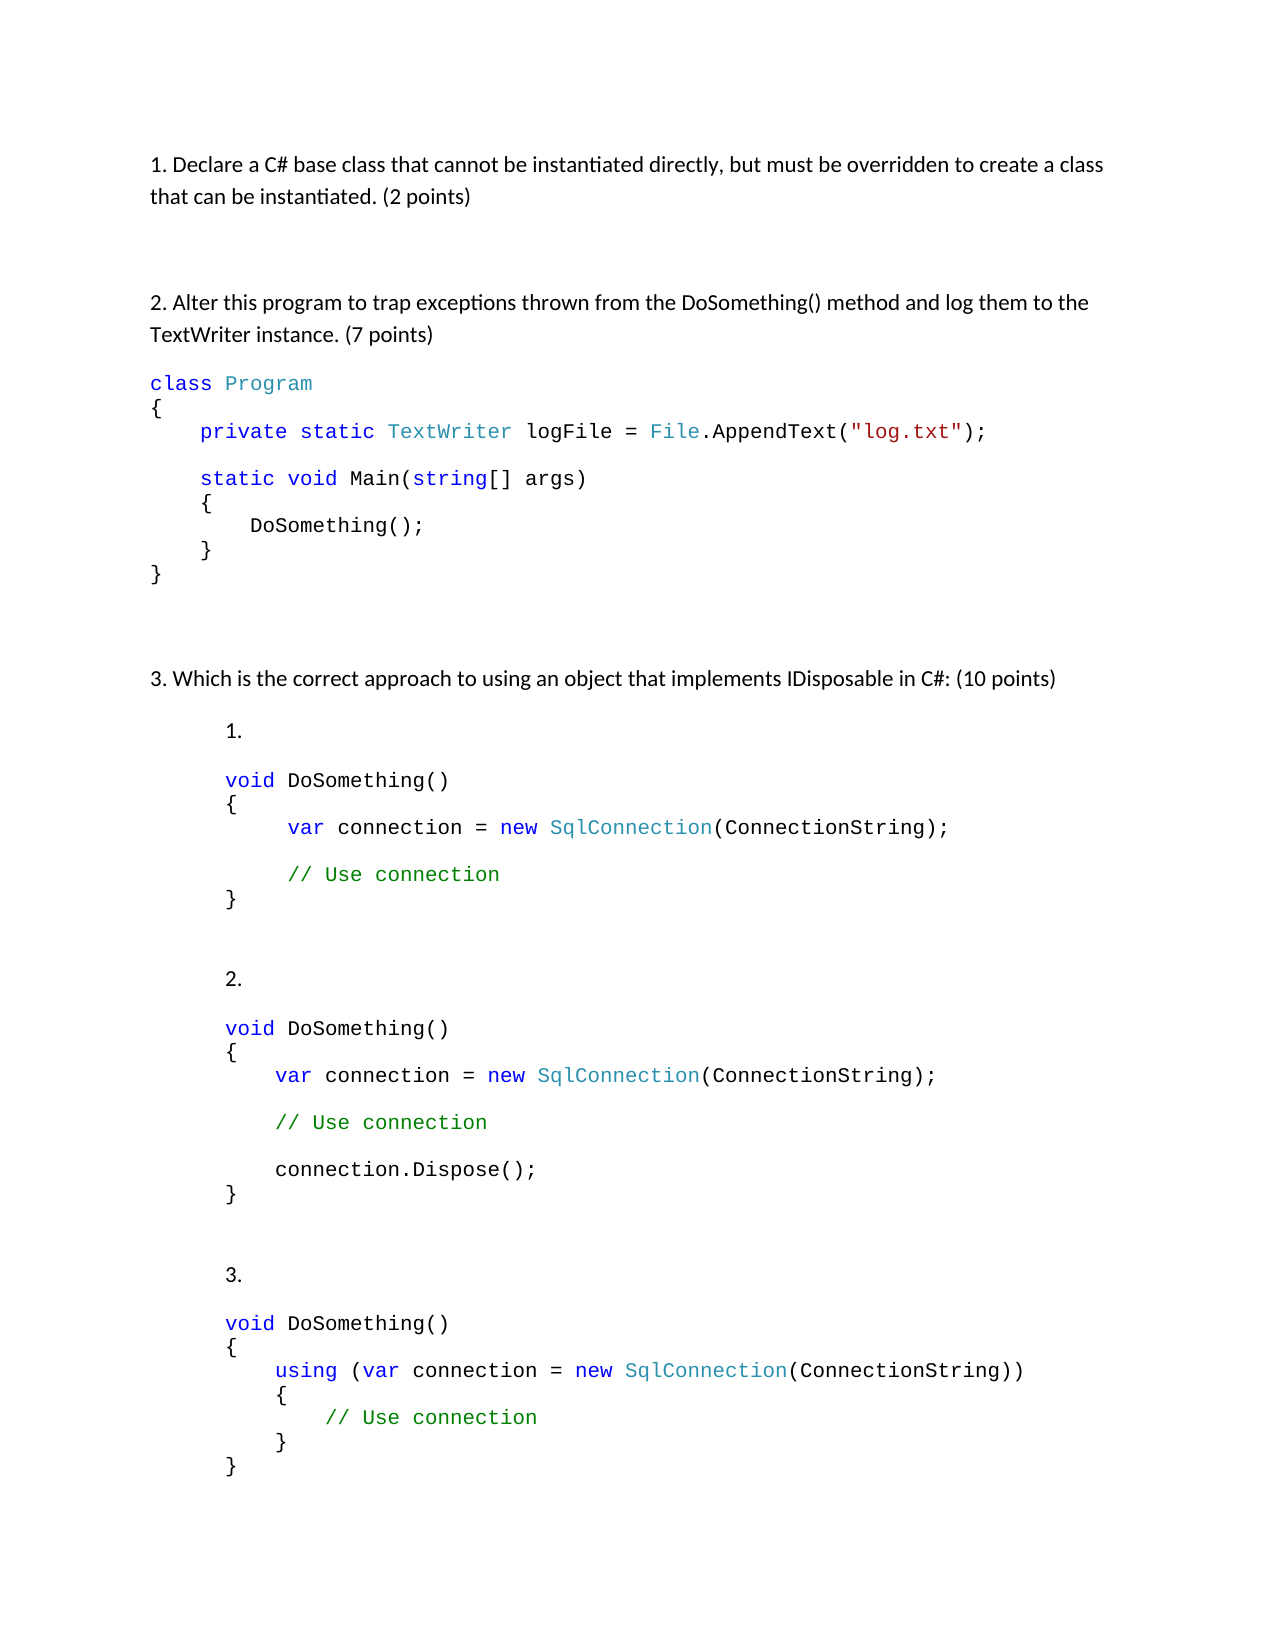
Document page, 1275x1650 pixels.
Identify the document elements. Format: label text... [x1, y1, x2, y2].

text void DoSomething() [225, 770, 1125, 793]
text } [225, 1455, 1125, 1478]
text DoSomething(); [150, 515, 1125, 539]
text void DoSomething() [225, 1313, 1125, 1336]
text { [225, 793, 1125, 817]
text 1. [225, 717, 1125, 745]
text 3. Which is the correct approach to using an object that implements IDisposable in C#: (10 points) [150, 664, 1125, 692]
text } [225, 1183, 1125, 1207]
text { [150, 397, 1125, 421]
text { [225, 1041, 1125, 1065]
text using (var connection = new SqlConnection(ConnectionString)) [225, 1360, 1125, 1384]
text var connection = new SqlConnection(ConnectionString); [225, 817, 1125, 841]
text connection.Dispose(); [225, 1159, 1125, 1183]
text // Use connection [225, 864, 1125, 888]
text } [225, 1431, 1125, 1455]
text { [150, 492, 1125, 515]
text } [150, 563, 1125, 586]
text class Program [150, 373, 1125, 397]
text 2. Alter this program to trap exceptions thrown from the DoSomething() method and log them to the TextWriter instance. (7 points) [150, 288, 1125, 348]
text // Use connection [225, 1407, 1125, 1431]
text 3. [225, 1260, 1125, 1288]
text var connection = new SqlConnection(ConnectionString); [225, 1065, 1125, 1088]
text void DoSomething() [225, 1018, 1125, 1041]
text // Use connection [225, 1112, 1125, 1136]
text } [150, 539, 1125, 563]
text } [225, 888, 1125, 912]
text static void Main(string[] args) [150, 468, 1125, 492]
text private static TextWriter logFile = File.AppendText("log.txt"); [150, 421, 1125, 444]
text 2. [225, 964, 1125, 993]
text { [225, 1384, 1125, 1407]
text 1. Declare a C# base class that cannot be instantiated directly, but must be overridden to create a class that can be instantiated. (2 points) [150, 150, 1125, 210]
text { [225, 1336, 1125, 1360]
